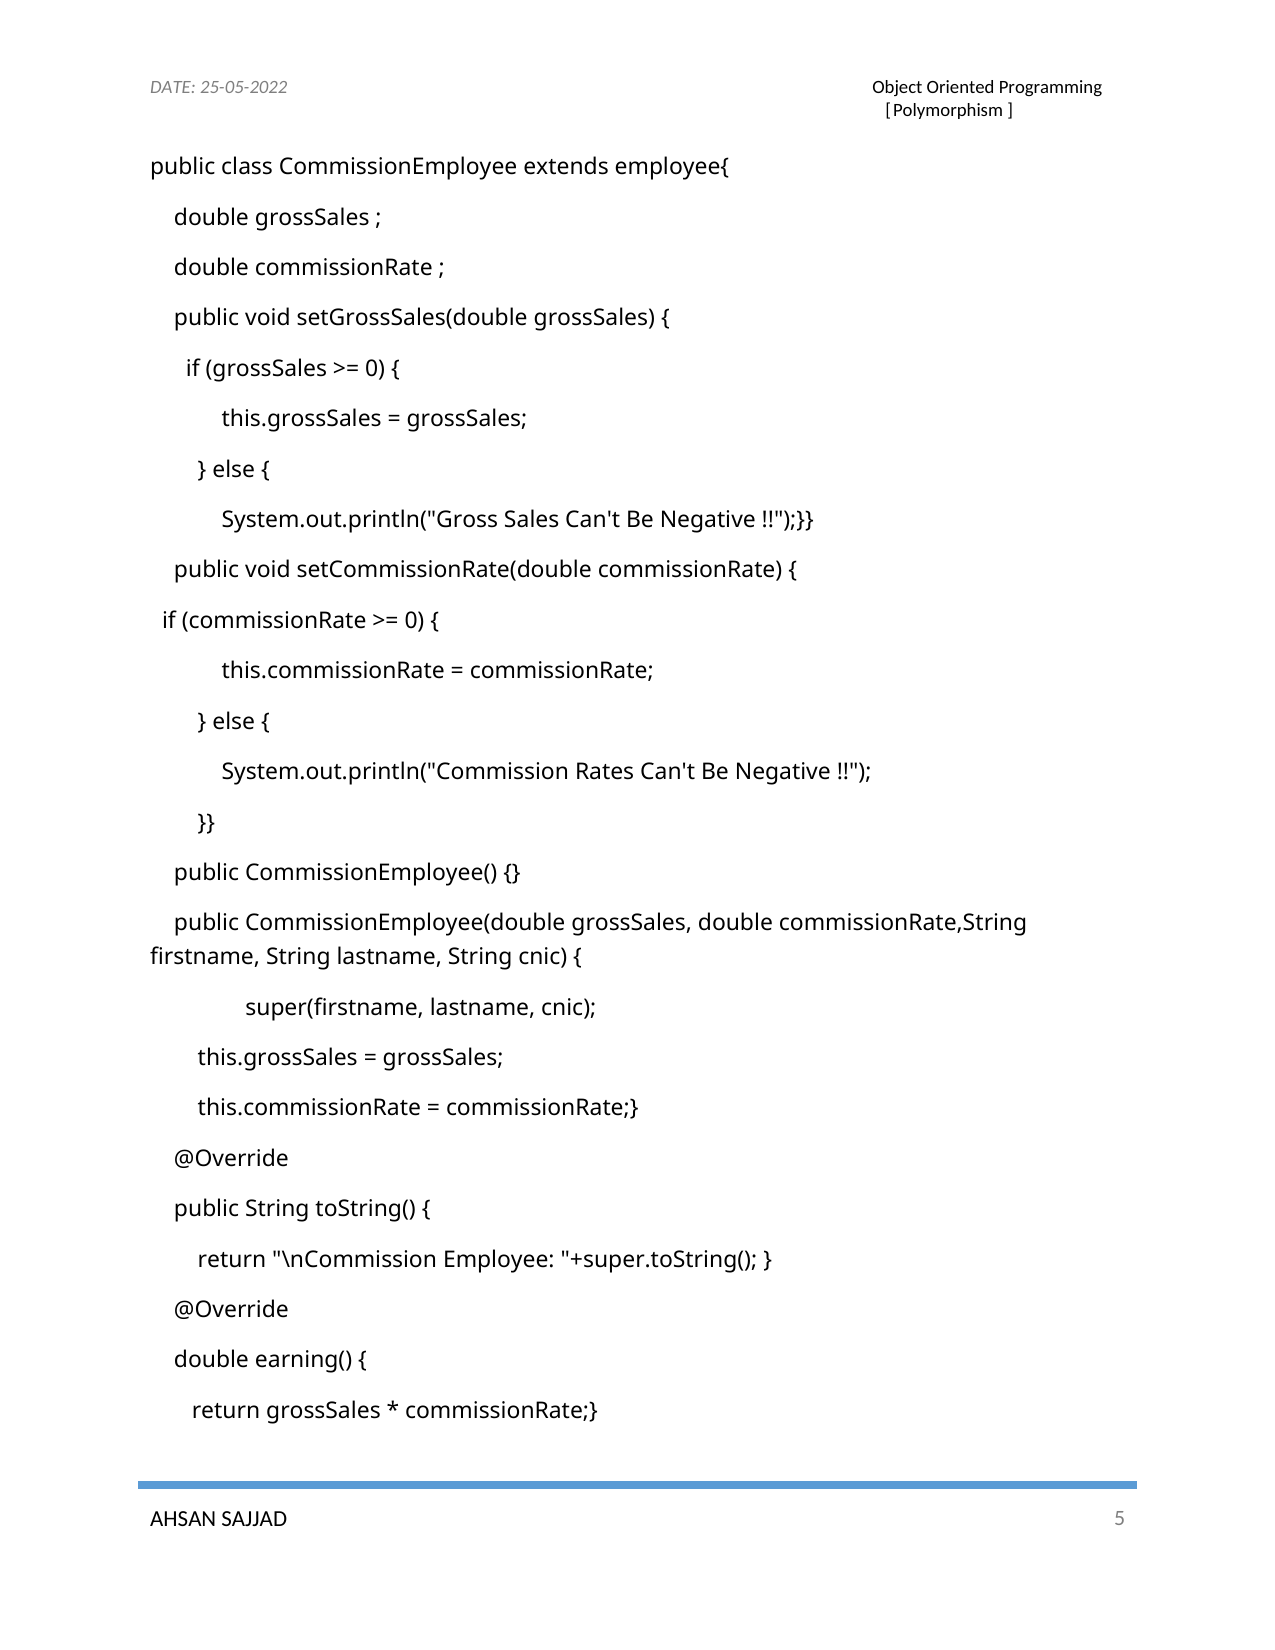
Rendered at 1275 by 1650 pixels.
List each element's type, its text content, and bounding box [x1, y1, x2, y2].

text System.out.println("Commission Rates Can't Be Negative !!"); [150, 755, 1125, 786]
text System.out.println("Gross Sales Can't Be Negative !!");}} [150, 503, 1125, 534]
text } else { [150, 704, 1125, 736]
text double grossSales ; [150, 200, 1125, 232]
text this.grossSales = grossSales; [150, 1041, 1125, 1072]
text }} [150, 805, 1125, 837]
text } else { [150, 452, 1125, 484]
text @Override [150, 1142, 1125, 1173]
text double commissionRate ; [150, 251, 1125, 282]
text @Override [150, 1293, 1125, 1324]
text return "\nCommission Employee: "+super.toString(); } [150, 1242, 1125, 1274]
text if (commissionRate >= 0) { [150, 604, 1125, 635]
text return grossSales * commissionRate;} [150, 1394, 1125, 1425]
text this.commissionRate = commissionRate; [150, 654, 1125, 685]
text this.commissionRate = commissionRate;} [150, 1091, 1125, 1122]
text if (grossSales >= 0) { [150, 352, 1125, 383]
text this.grossSales = grossSales; [150, 402, 1125, 433]
text public class CommissionEmployee extends employee{ [150, 150, 1125, 181]
text public CommissionEmployee(double grossSales, double commissionRate,String firstname, String lastname, String cnic) { [150, 906, 1125, 971]
text public void setCommissionRate(double commissionRate) { [150, 553, 1125, 584]
text public CommissionEmployee() {} [150, 856, 1125, 887]
text public String toString() { [150, 1192, 1125, 1223]
text public void setGrossSales(double grossSales) { [150, 301, 1125, 332]
text super(firstname, lastname, cnic); [150, 990, 1125, 1022]
text double earning() { [150, 1343, 1125, 1374]
